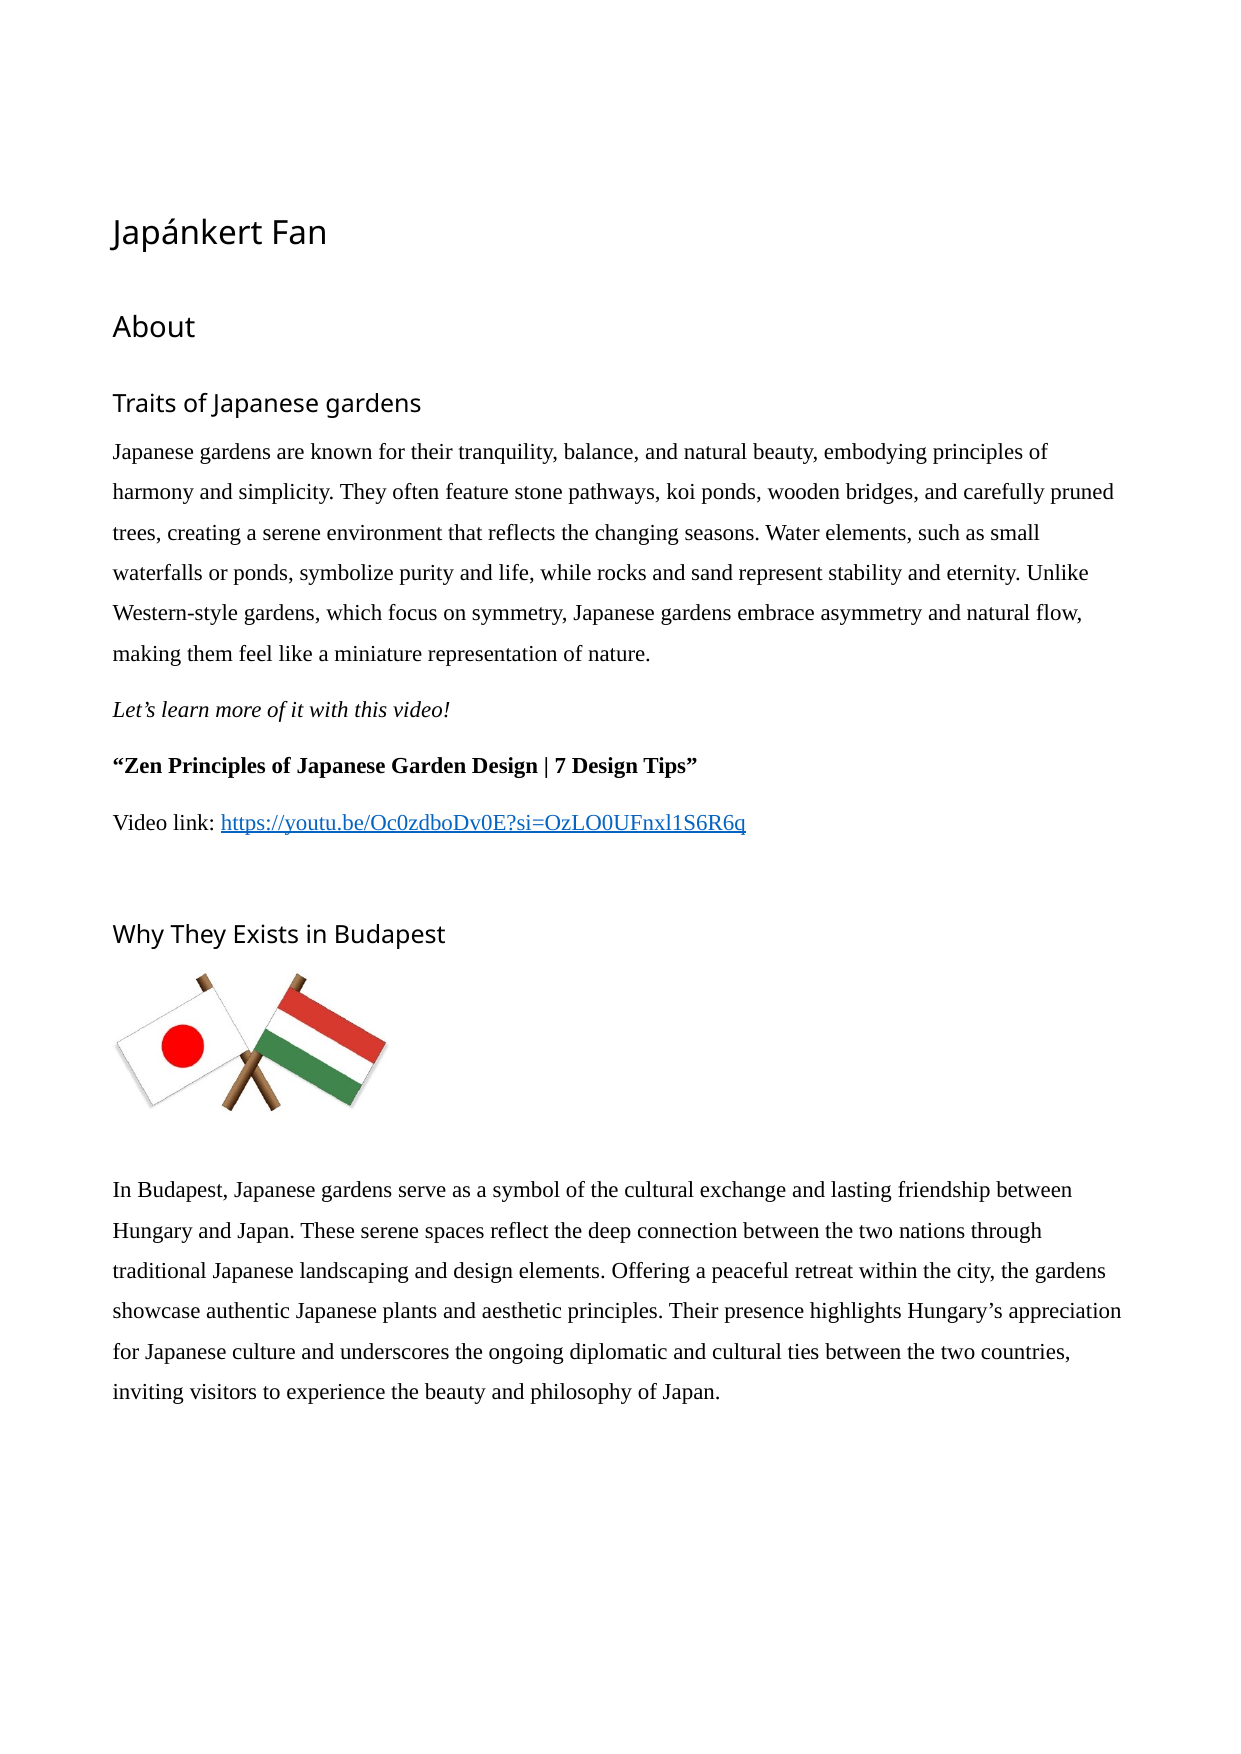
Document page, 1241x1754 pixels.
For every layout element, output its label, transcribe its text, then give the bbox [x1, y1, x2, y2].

text Japanese gardens are known for their tranquility, balance, and natural beauty, embodying principles of harmony and simplicity. They often feature stone pathways, koi ponds, wooden bridges, and carefully pruned trees, creating a serene environment that reflects the changing seasons. Water elements, such as small waterfalls or ponds, symbolize purity and life, while rocks and sand represent stability and eternity. Unlike Western-style gardens, which focus on symmetry, Japanese gardens embrace asymmetry and natural flow, making them feel like a miniature representation of nature. [112, 432, 1128, 672]
text “Zen Principles of Japanese Garden Design | 7 Design Tips” [112, 747, 1128, 784]
text Let’s learn more of it with this video! [112, 691, 1128, 728]
subtitle Why They Exists in Budapest [112, 916, 1128, 953]
subtitle Japánkert Fan [112, 194, 1128, 269]
subtitle About [112, 289, 1128, 364]
text In Budapest, Japanese gardens serve as a symbol of the cultural exchange and lasting friendship between Hungary and Japan. These serene spaces reflect the deep connection between the two nations through traditional Japanese landscaping and design elements. Offering a peaceful retreat within the city, the gardens showcase authentic Japanese plants and aesthetic principles. Their presence highlights Hungary’s appreciation for Japanese culture and underscores the ongoing diplomatic and cultural ties between the two countries, inviting visitors to experience the beauty and philosophy of Japan. [112, 1171, 1128, 1410]
subtitle Traits of Japanese gardens [112, 384, 1128, 421]
text Video link: https://youtu.be/Oc0zdboDv0E?si=OzLO0UFnxl1S6R6q [112, 803, 1128, 841]
picture [112, 964, 390, 1121]
